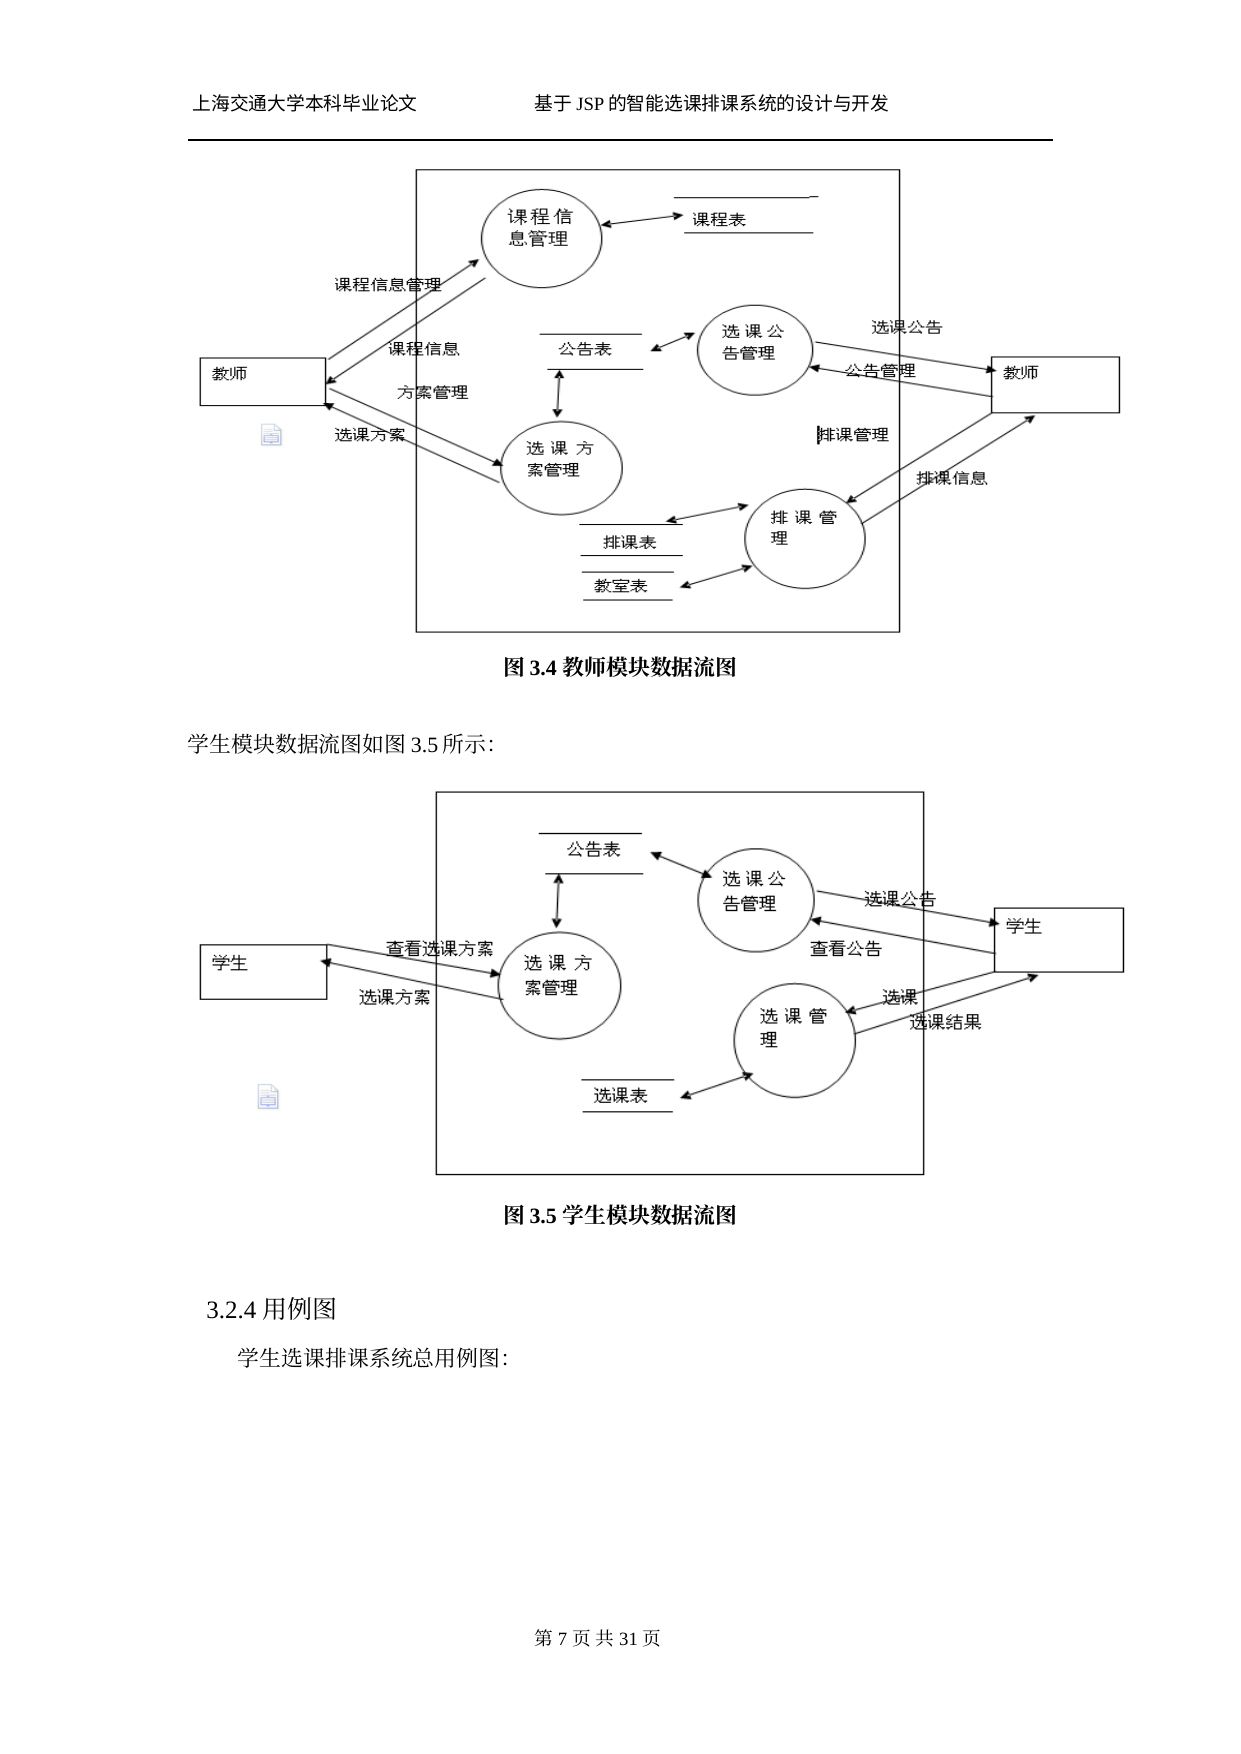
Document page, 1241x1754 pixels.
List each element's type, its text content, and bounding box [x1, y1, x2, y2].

text 学生模块数据流图如图3.5所示： [187, 727, 1053, 759]
text 图3.4 教师模块数据流图 [187, 649, 1053, 682]
text 学生选课排课系统总用例图： [187, 1340, 1053, 1373]
text 图3.5 学生模块数据流图 [187, 1193, 1053, 1230]
picture [187, 775, 1132, 1193]
text 3.2.4 用例图 [187, 1275, 1053, 1340]
picture [187, 162, 1133, 644]
